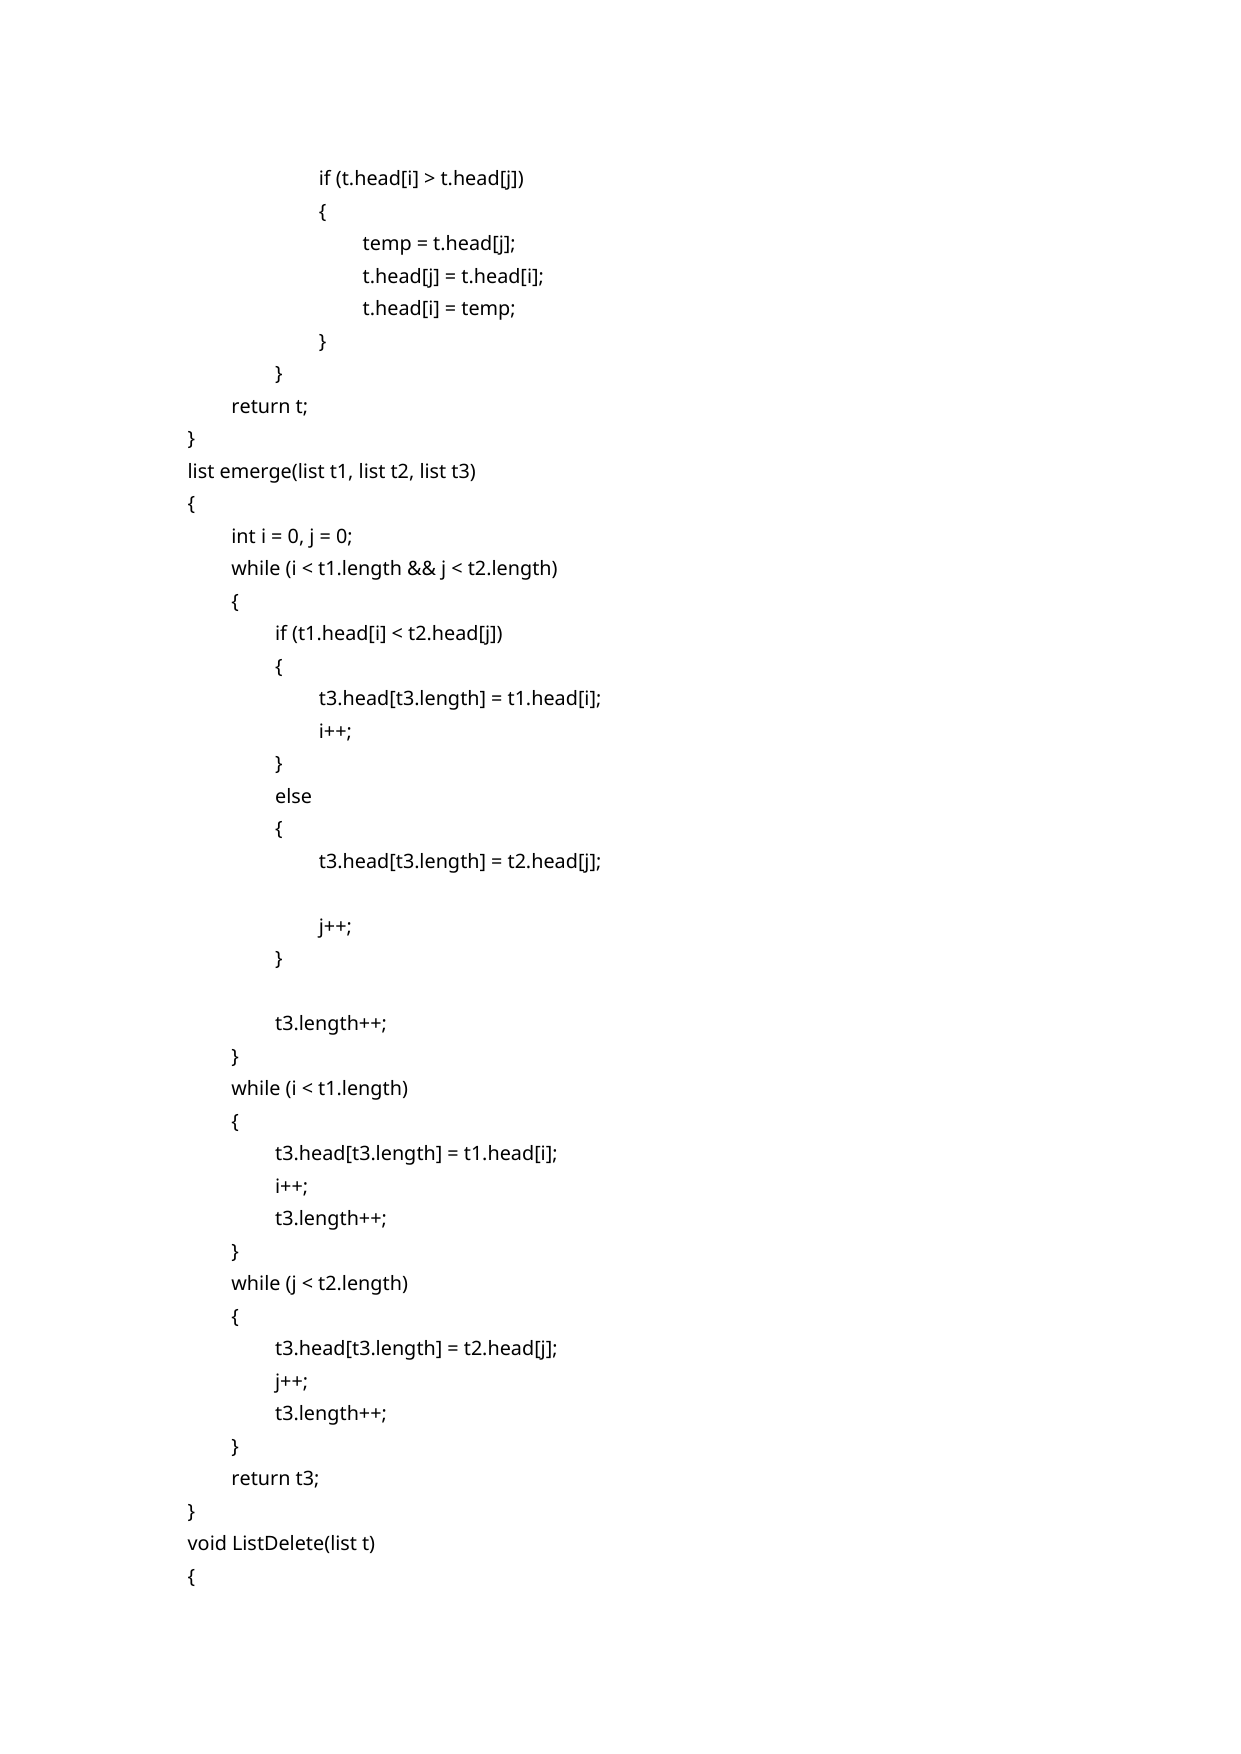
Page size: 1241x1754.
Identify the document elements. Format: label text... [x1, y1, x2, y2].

text int i = 0, j = 0; [187, 519, 1053, 552]
text { [187, 487, 1053, 519]
text } [187, 1234, 1053, 1267]
text t.head[i] = temp; [187, 292, 1053, 324]
text t3.length++; [187, 1007, 1053, 1039]
text t.head[j] = t.head[i]; [187, 259, 1053, 292]
text t3.head[t3.length] = t2.head[j]; [187, 844, 1053, 877]
text } [187, 942, 1053, 974]
text while (i < t1.length && j < t2.length) [187, 552, 1053, 584]
text t3.head[t3.length] = t1.head[i]; [187, 1137, 1053, 1169]
text temp = t.head[j]; [187, 227, 1053, 259]
text t3.head[t3.length] = t2.head[j]; [187, 1332, 1053, 1364]
text return t; [187, 389, 1053, 422]
text i++; [187, 1169, 1053, 1202]
text list emerge(list t1, list t2, list t3) [187, 454, 1053, 487]
text j++; [187, 1364, 1053, 1397]
text } [187, 1429, 1053, 1462]
text j++; [187, 909, 1053, 942]
text } [187, 1039, 1053, 1072]
text } [187, 1494, 1053, 1527]
text } [187, 747, 1053, 779]
text { [187, 584, 1053, 617]
text if (t1.head[i] < t2.head[j]) [187, 617, 1053, 649]
text void ListDelete(list t) [187, 1527, 1053, 1559]
text while (j < t2.length) [187, 1267, 1053, 1299]
text t3.length++; [187, 1202, 1053, 1234]
text { [187, 649, 1053, 682]
text { [187, 1559, 1053, 1592]
text i++; [187, 714, 1053, 747]
text } [187, 324, 1053, 357]
text if (t.head[i] > t.head[j]) [187, 162, 1053, 194]
text } [187, 422, 1053, 454]
text { [187, 194, 1053, 227]
text else [187, 779, 1053, 812]
text t3.length++; [187, 1397, 1053, 1429]
text { [187, 1104, 1053, 1137]
text } [187, 357, 1053, 389]
text { [187, 812, 1053, 844]
text t3.head[t3.length] = t1.head[i]; [187, 682, 1053, 714]
text return t3; [187, 1462, 1053, 1494]
text while (i < t1.length) [187, 1072, 1053, 1104]
text { [187, 1299, 1053, 1332]
